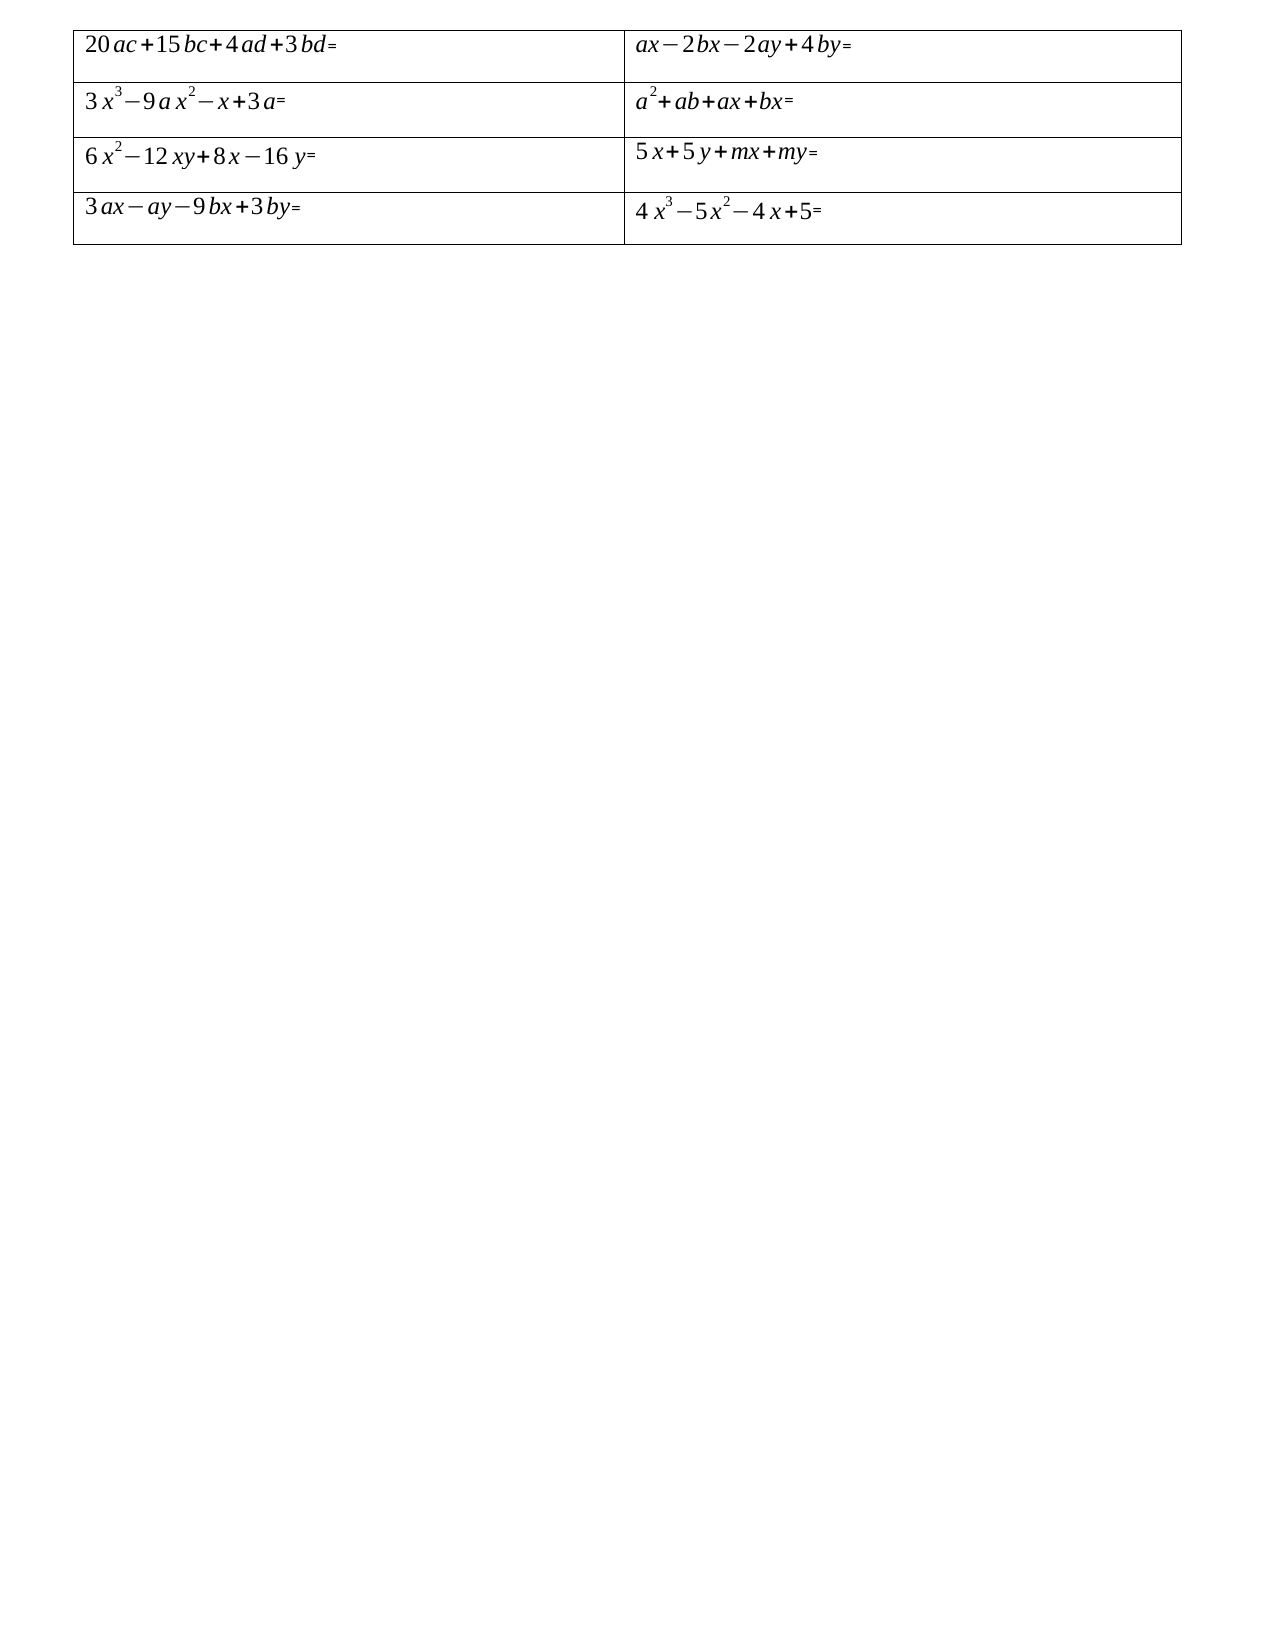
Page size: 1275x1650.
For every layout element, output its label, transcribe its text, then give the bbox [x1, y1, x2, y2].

table_cell = [625, 138, 1181, 192]
table_cell = [625, 83, 1181, 137]
table_cell = [625, 31, 1181, 82]
table_cell = [74, 138, 624, 192]
table_cell = [74, 193, 624, 244]
table_cell = [74, 31, 624, 82]
table_cell = [625, 193, 1181, 244]
table_cell = [74, 83, 624, 137]
